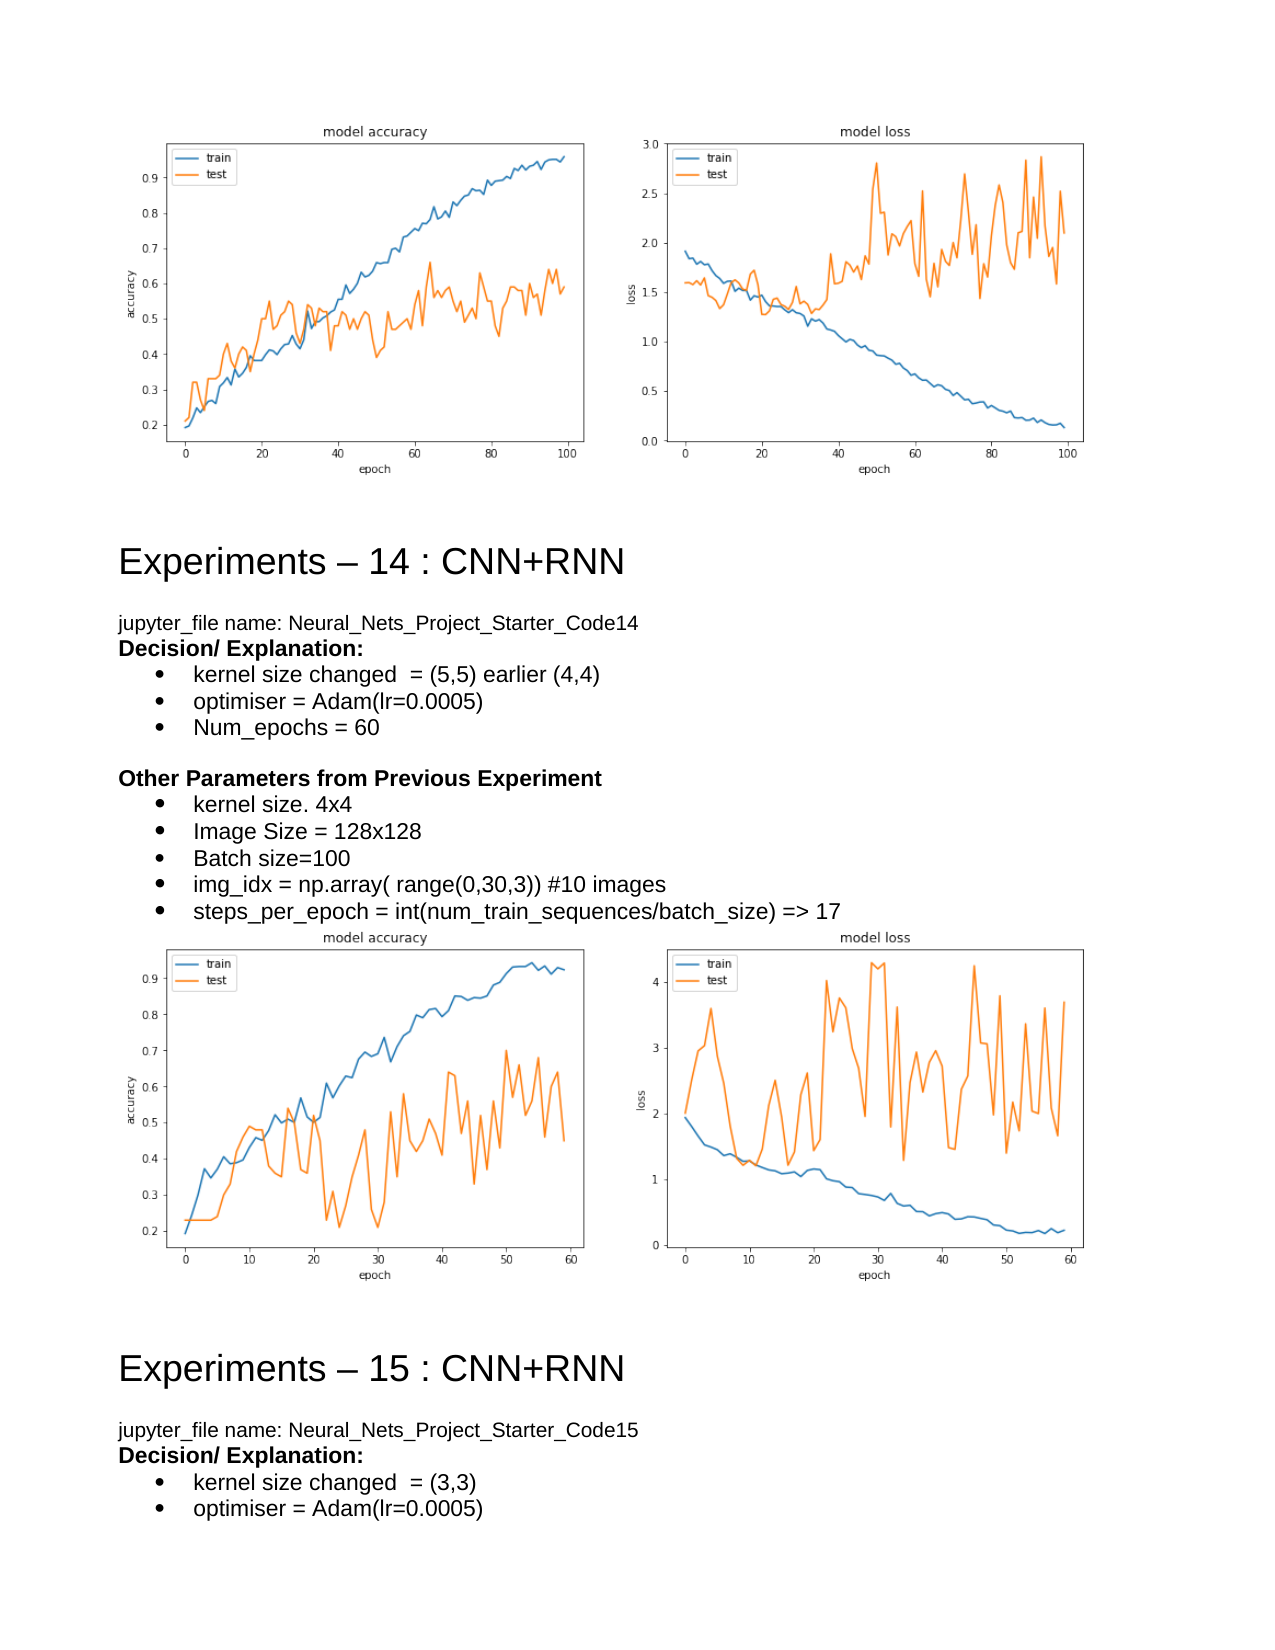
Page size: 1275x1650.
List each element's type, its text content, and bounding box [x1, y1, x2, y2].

picture [118, 118, 1094, 483]
list Image Size = 128x128 [156, 818, 1157, 844]
list img_idx = np.array( range(0,30,3)) #10 images [156, 871, 1157, 898]
text Decision/ Explanation: [118, 1442, 1157, 1469]
text Experiments – 14 : CNN+RNN [118, 539, 1157, 582]
list optimiser = Adam(lr=0.0005) [156, 688, 1157, 714]
list steps_per_epoch = int(num_train_sequences/batch_size) => 17 [156, 898, 1157, 925]
list optimiser = Adam(lr=0.0005) [156, 1495, 1157, 1521]
text Decision/ Explanation: [118, 635, 1157, 661]
list Num_epochs = 60 [156, 714, 1157, 740]
text Other Parameters from Previous Experiment [118, 740, 1157, 791]
list Batch size=100 [156, 844, 1157, 871]
list kernel size. 4x4 [156, 791, 1157, 818]
list kernel size changed = (5,5) earlier (4,4) [156, 661, 1157, 688]
list kernel size changed = (3,3) [156, 1469, 1157, 1495]
text Experiments – 15 : CNN+RNN [118, 1346, 1157, 1389]
picture [118, 924, 1094, 1289]
text jupyter_file name: Neural_Nets_Project_Starter_Code14 [118, 611, 1157, 635]
text jupyter_file name: Neural_Nets_Project_Starter_Code15 [118, 1418, 1157, 1442]
